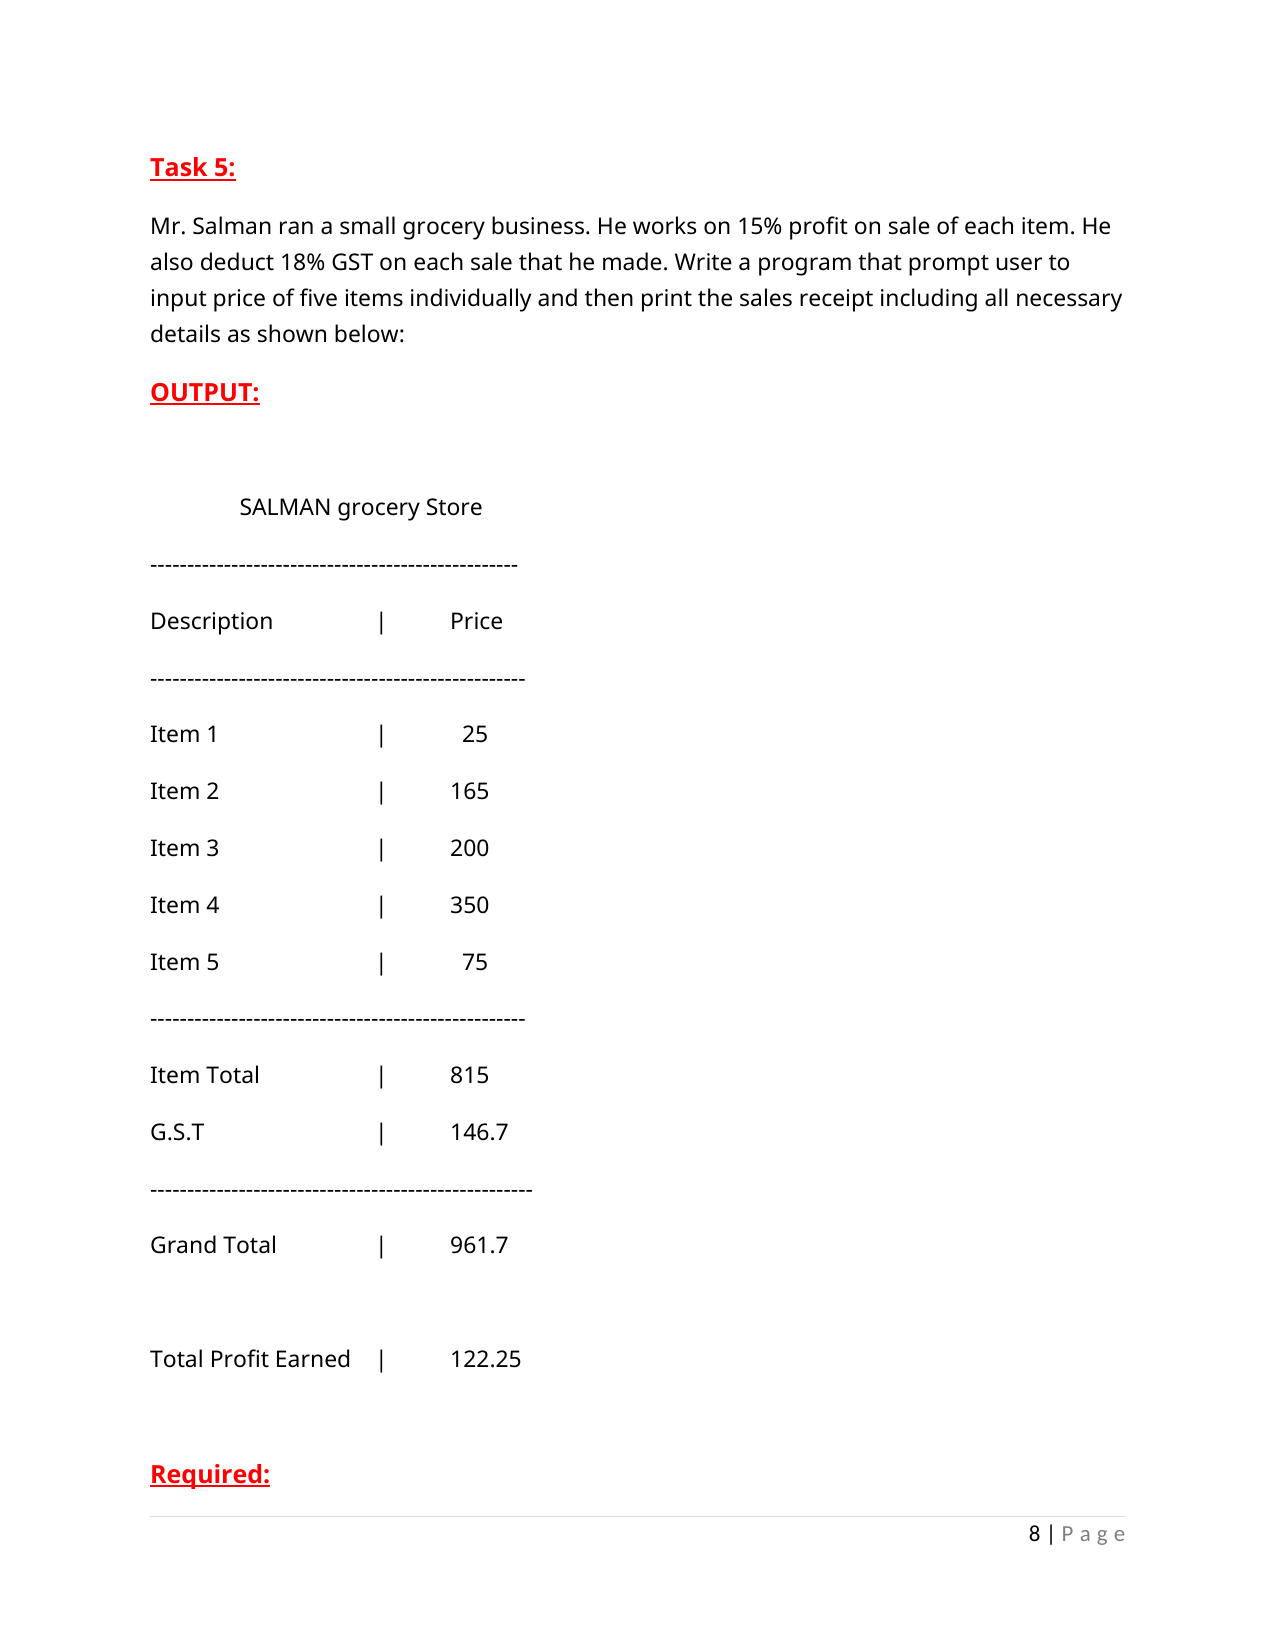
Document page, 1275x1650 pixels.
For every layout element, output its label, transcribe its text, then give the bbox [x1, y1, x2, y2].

text Description | Price [150, 605, 1125, 636]
text ---------------------------------------------------- [150, 1173, 1125, 1204]
text Grand Total | 961.7 [150, 1229, 1125, 1261]
text Item 5 | 75 [150, 946, 1125, 977]
text Mr. Salman ran a small grocery business. He works on 15% profit on sale of each item. He also deduct 18% GST on each sale that he made. Write a program that prompt user to input price of five items individually and then print the sales receipt including all necessary details as shown below: [150, 210, 1125, 349]
text SALMAN grocery Store [150, 491, 1125, 523]
text -------------------------------------------------- [150, 548, 1125, 579]
text Required: [150, 1456, 1125, 1491]
text G.S.T | 146.7 [150, 1116, 1125, 1147]
text Task 5: [150, 150, 1125, 184]
text Total Profit Earned | 122.25 [150, 1343, 1125, 1374]
text --------------------------------------------------- [150, 662, 1125, 693]
text Item Total | 815 [150, 1059, 1125, 1090]
text Item 2 | 165 [150, 775, 1125, 806]
text Item 3 | 200 [150, 832, 1125, 863]
text Item 1 | 25 [150, 718, 1125, 750]
text --------------------------------------------------- [150, 1002, 1125, 1033]
text OUTPUT: [150, 374, 1125, 409]
text Item 4 | 350 [150, 889, 1125, 920]
